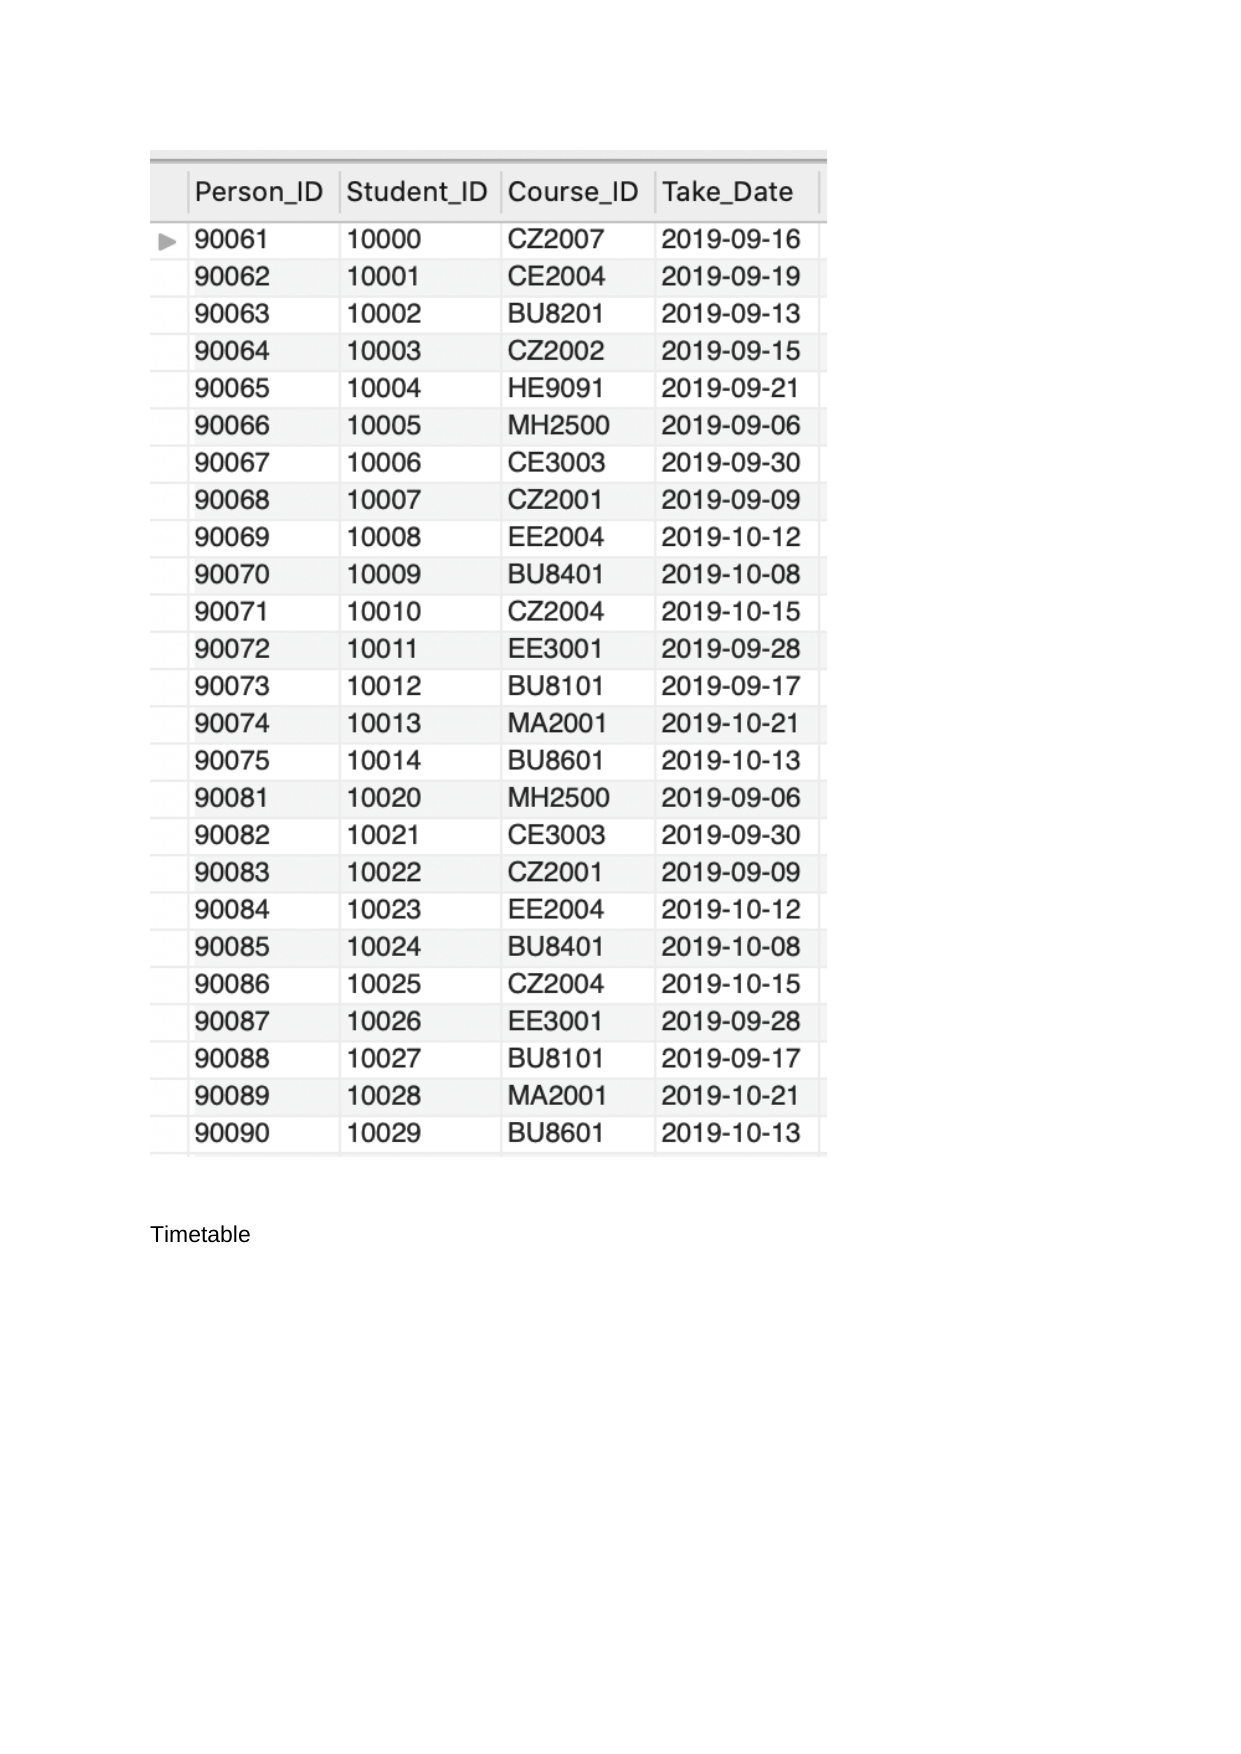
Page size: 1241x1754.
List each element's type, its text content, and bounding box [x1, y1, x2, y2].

picture [150, 150, 828, 1157]
text Timetable [150, 1221, 1090, 1248]
